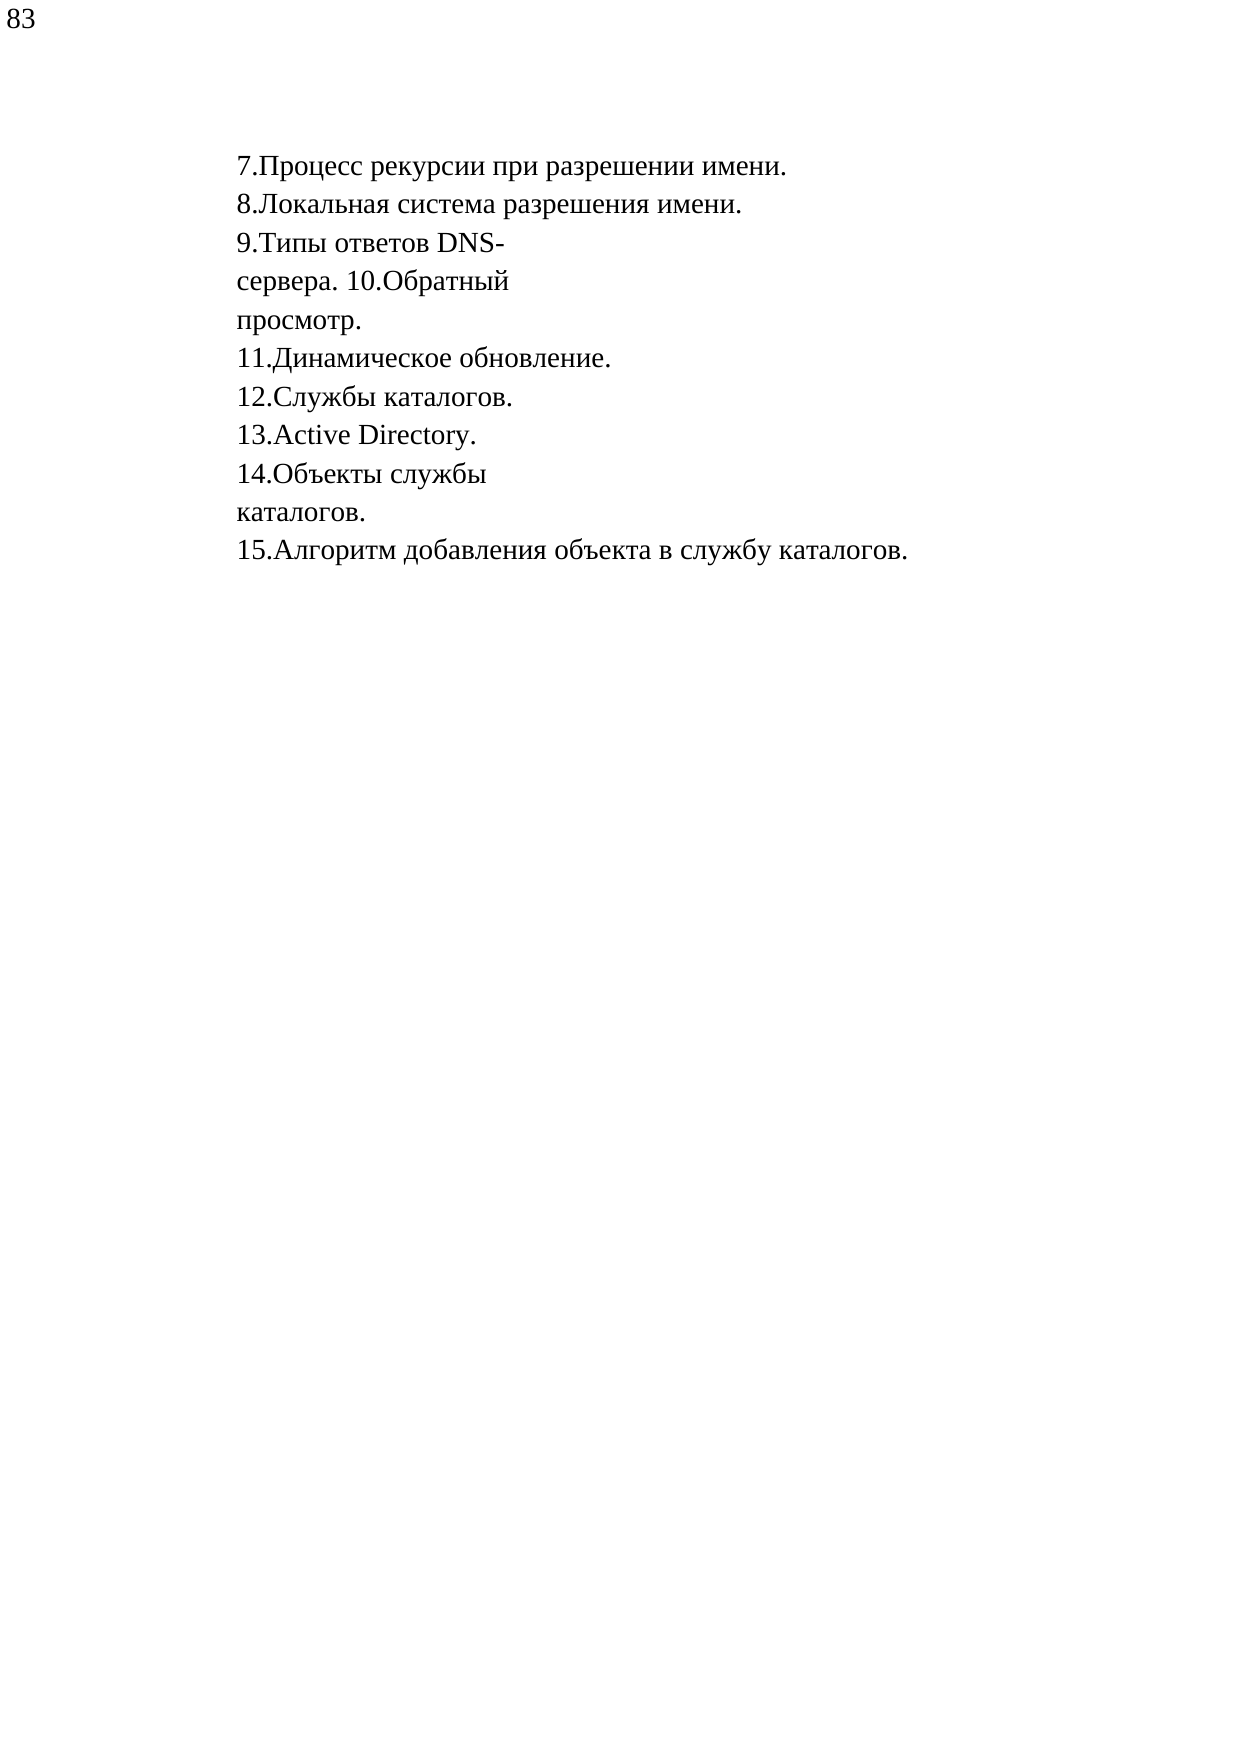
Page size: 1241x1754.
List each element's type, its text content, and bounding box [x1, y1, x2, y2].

text 13.Active Directory. 14.Объекты службы каталогов. [236, 417, 623, 528]
text 7.Процесс рекурсии при разрешении имени. 8.Локальная система разрешения имени. [236, 148, 790, 220]
text 9.Типы ответов DNS-сервера. 10.Обратный просмотр. [236, 225, 607, 335]
text 15.Алгоритм добавления объекта в службу каталогов. [236, 533, 1165, 567]
text 11.Динамическое обновление. 12.Службы каталогов. [236, 340, 613, 412]
